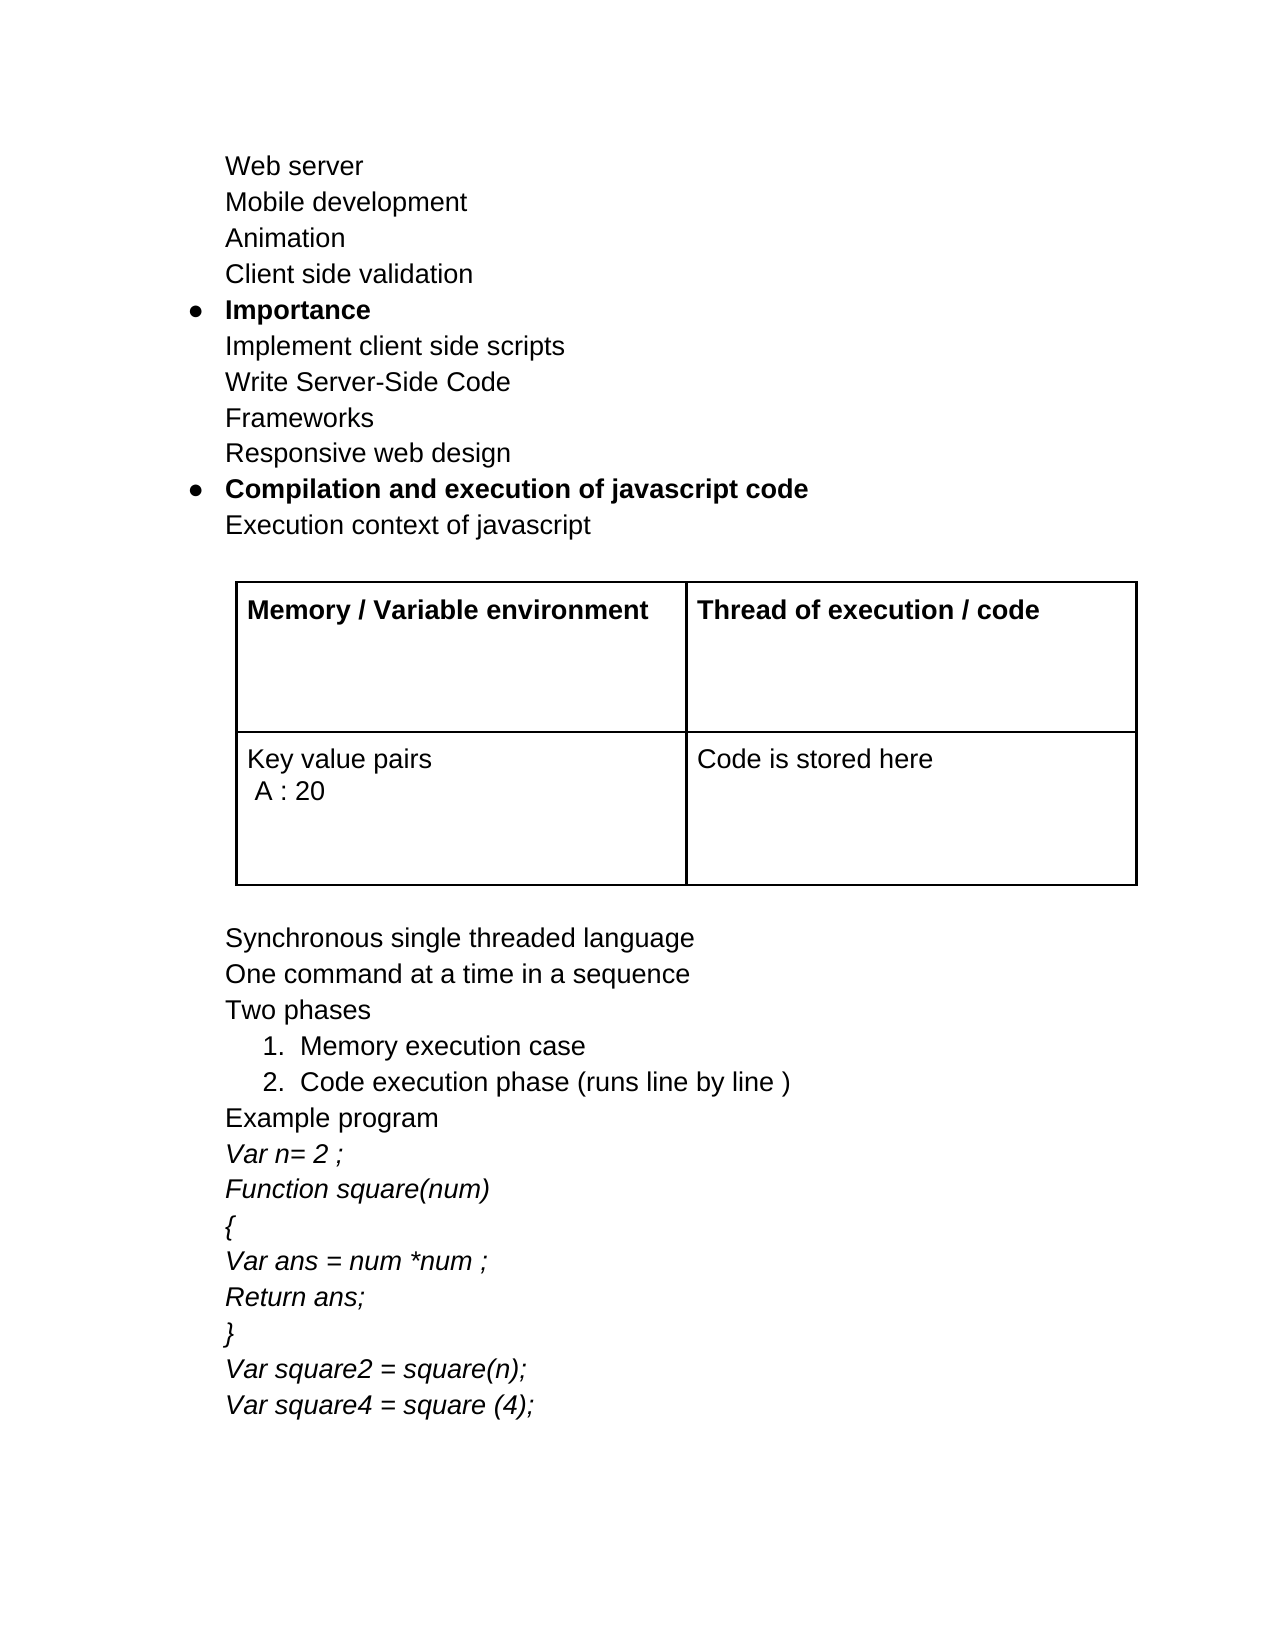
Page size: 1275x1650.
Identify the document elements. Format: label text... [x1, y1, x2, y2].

table_cell Code is stored here [688, 733, 1135, 884]
text } [225, 1317, 1125, 1348]
list Memory execution case [262, 1030, 1125, 1061]
text Client side validation [225, 258, 1125, 289]
text Animation [225, 222, 1125, 253]
list Compilation and execution of javascript code [187, 473, 1125, 505]
text Synchronous single threaded language [225, 922, 1125, 953]
text Var square4 = square (4); [225, 1389, 1125, 1420]
text Write Server-Side Code [225, 366, 1125, 397]
text Var ans = num *num ; [225, 1245, 1125, 1277]
text Var square2 = square(n); [225, 1353, 1125, 1384]
text Return ans; [225, 1281, 1125, 1313]
text { [225, 1209, 1125, 1241]
text Execution context of javascript [225, 509, 1125, 541]
text One command at a time in a sequence [225, 958, 1125, 989]
table_header Thread of execution / code [688, 583, 1135, 731]
text Responsive web design [225, 437, 1125, 469]
text Mobile development [225, 186, 1125, 217]
text Example program [225, 1102, 1125, 1133]
table_header Memory / Variable environment [238, 583, 685, 731]
list Importance [187, 294, 1125, 325]
text Web server [225, 150, 1125, 181]
text Implement client side scripts [225, 330, 1125, 361]
list Code execution phase (runs line by line ) [262, 1066, 1125, 1097]
table_cell Key value pairs A : 20 [238, 733, 685, 884]
text Two phases [225, 994, 1125, 1025]
text Frameworks [225, 402, 1125, 433]
text Var n= 2 ; [225, 1138, 1125, 1169]
text Function square(num) [225, 1173, 1125, 1205]
